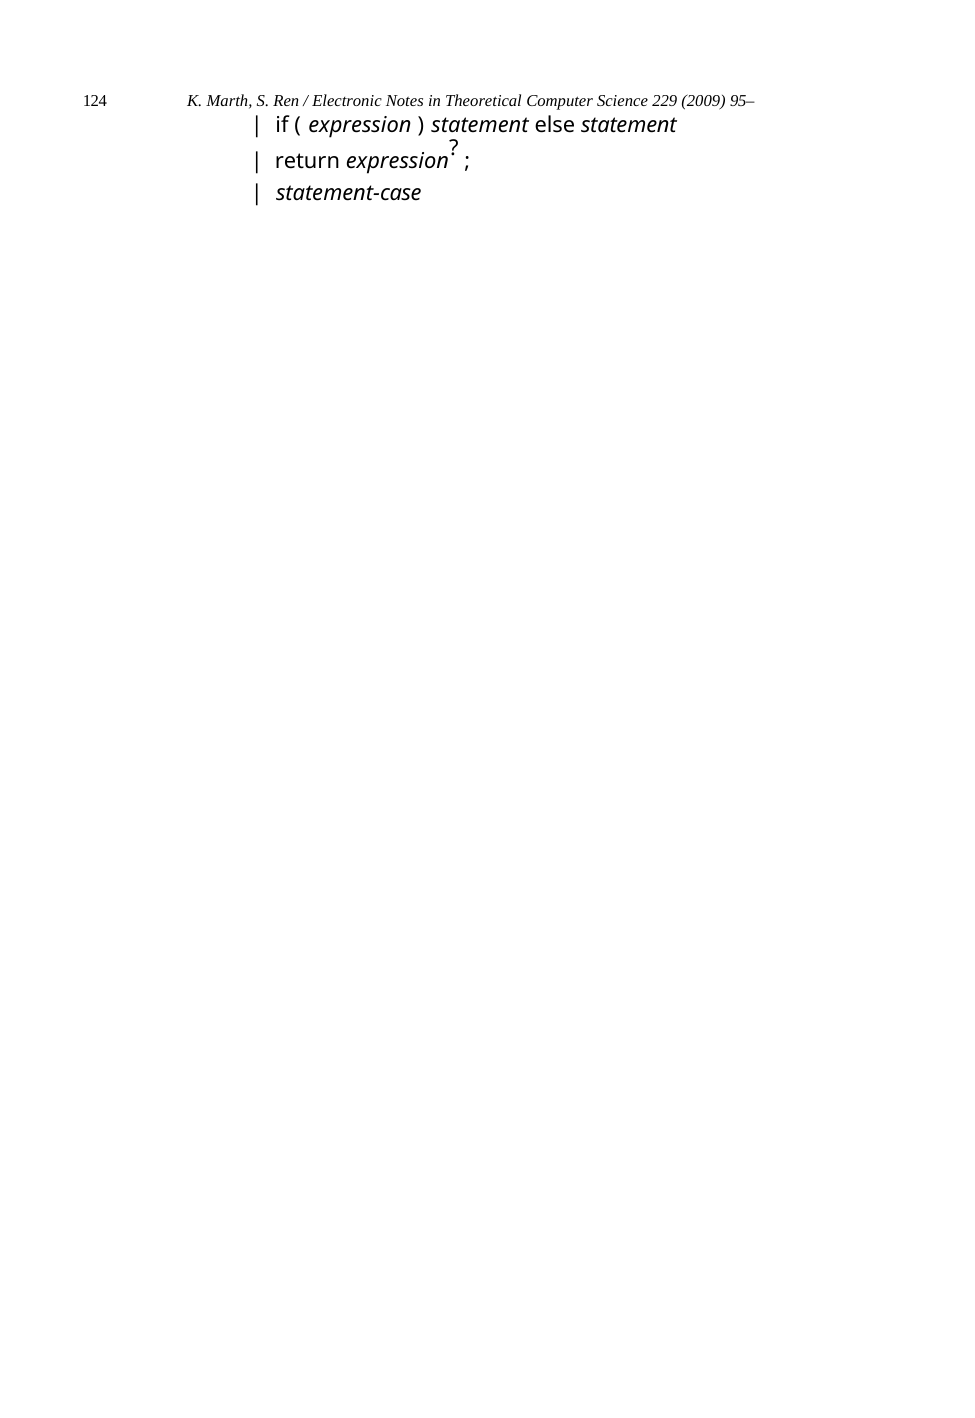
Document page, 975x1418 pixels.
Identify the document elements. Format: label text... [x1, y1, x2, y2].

text | if ( expression ) statement else statement [250, 108, 904, 139]
text | statement-case [250, 177, 904, 207]
text | return expression? ; [250, 139, 904, 176]
